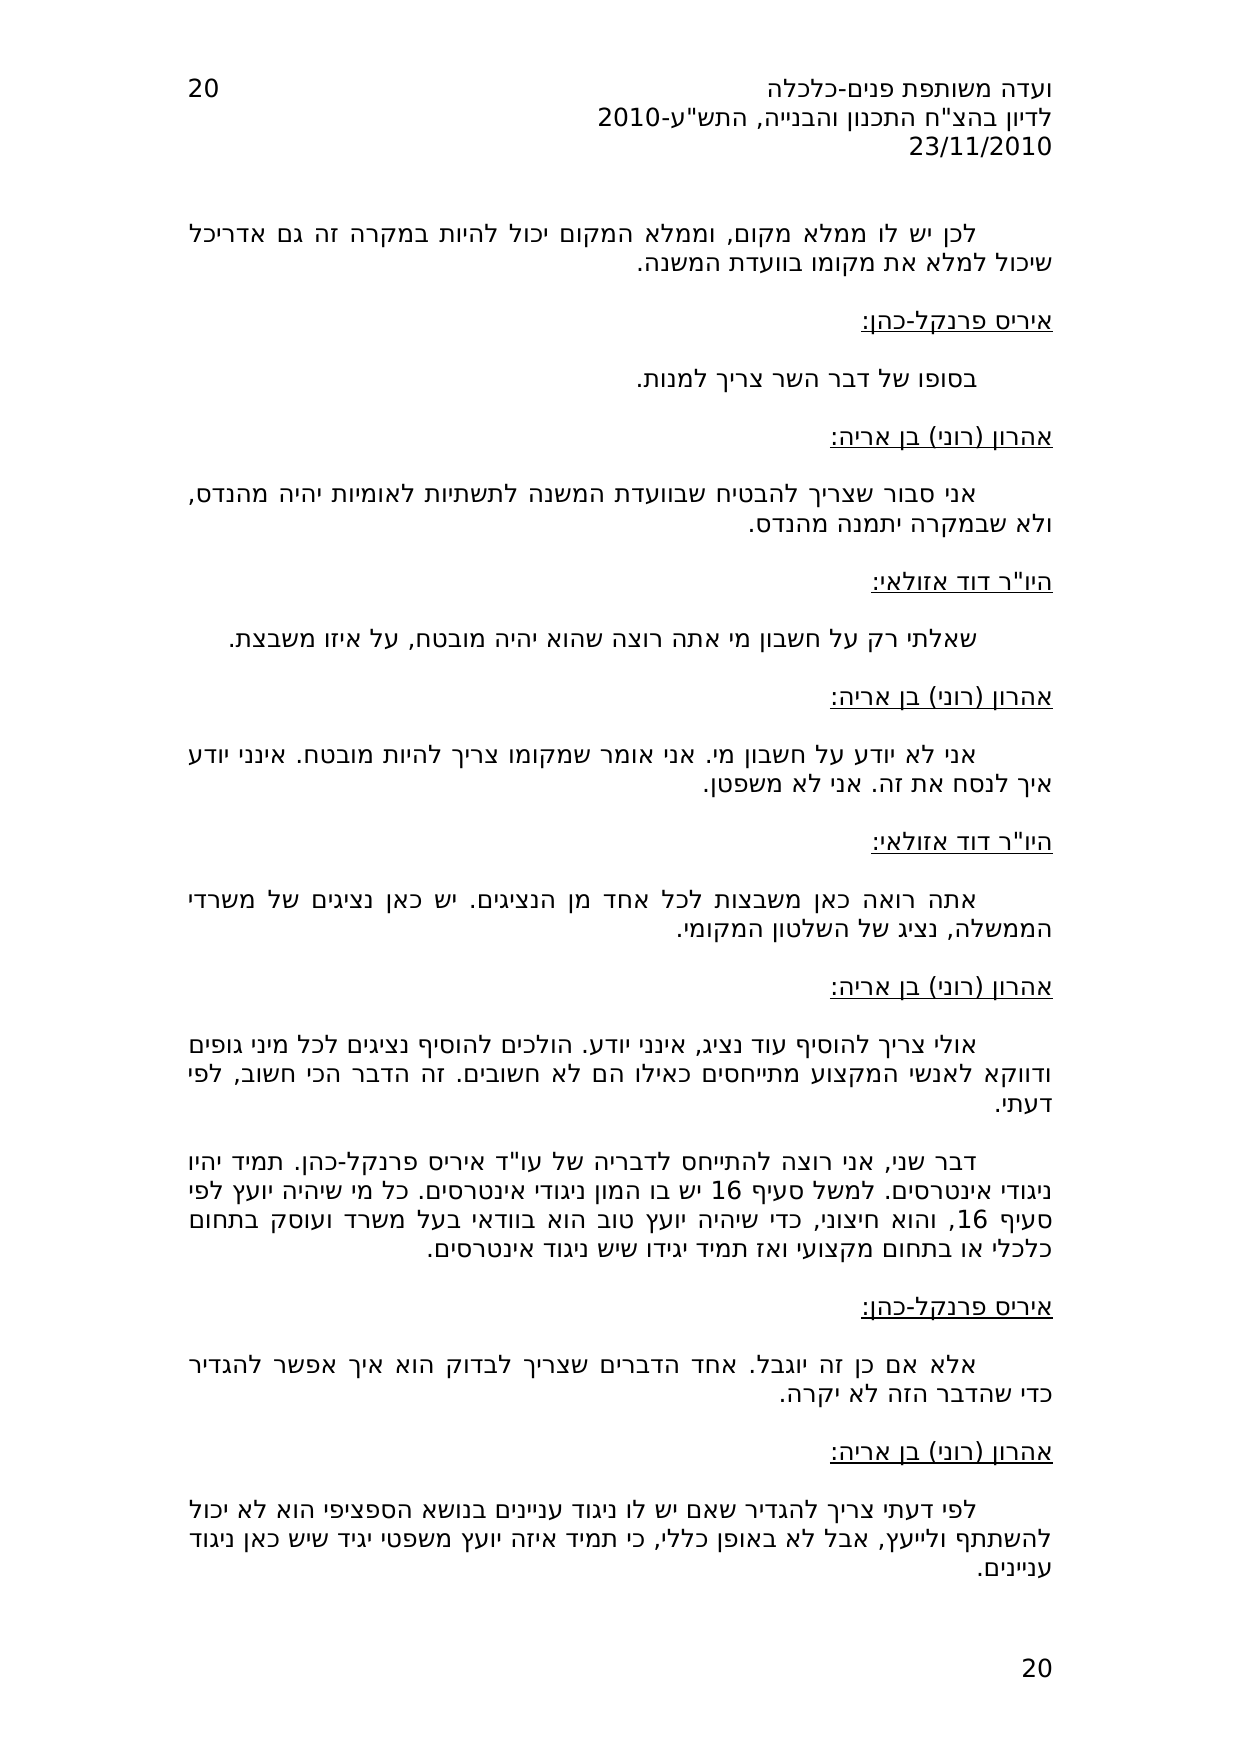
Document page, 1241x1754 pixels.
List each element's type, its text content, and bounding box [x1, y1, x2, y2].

text אהרון (רוני) בן אריה: [187, 682, 1053, 712]
text אתה רואה כאן משבצות לכל אחד מן הנציגים. יש כאן נציגים של משרדי הממשלה, נציג של השלטון המקומי. [187, 885, 1053, 944]
text אולי צריך להוסיף עוד נציג, אינני יודע. הולכים להוסיף נציגים לכל מיני גופים ודווקא לאנשי המקצוע מתייחסים כאילו הם לא חשובים. זה הדבר הכי חשוב, לפי דעתי. [187, 1030, 1053, 1118]
text אהרון (רוני) בן אריה: [187, 1437, 1053, 1466]
text אהרון (רוני) בן אריה: [187, 972, 1053, 1002]
text שאלתי רק על חשבון מי אתה רוצה שהוא יהיה מובטח, על איזו משבצת. [187, 624, 1053, 654]
text אהרון (רוני) בן אריה: [187, 422, 1053, 451]
text איריס פרנקל-כהן: [187, 1292, 1053, 1321]
text לכן יש לו ממלא מקום, וממלא המקום יכול להיות במקרה זה גם אדריכל שיכול למלא את מקומו בוועדת המשנה. [187, 219, 1053, 277]
text היו"ר דוד אזולאי: [187, 567, 1053, 596]
text היו"ר דוד אזולאי: [187, 827, 1053, 857]
text אלא אם כן זה יוגבל. אחד הדברים שצריך לבדוק הוא איך אפשר להגדיר כדי שהדבר הזה לא יקרה. [187, 1350, 1053, 1408]
text אני סבור שצריך להבטיח שבוועדת המשנה לתשתיות לאומיות יהיה מהנדס, ולא שבמקרה יתמנה מהנדס. [187, 479, 1053, 538]
text בסופו של דבר השר צריך למנות. [187, 364, 1053, 393]
text דבר שני, אני רוצה להתייחס לדבריה של עו"ד איריס פרנקל-כהן. תמיד יהיו ניגודי אינטרסים. למשל סעיף 16 יש בו המון ניגודי אינטרסים. כל מי שיהיה יועץ לפי סעיף 16, והוא חיצוני, כדי שיהיה יועץ טוב הוא בוודאי בעל משרד ועוסק בתחום כלכלי או בתחום מקצועי ואז תמיד יגידו שיש ניגוד אינטרסים. [187, 1147, 1053, 1263]
text לפי דעתי צריך להגדיר שאם יש לו ניגוד עניינים בנושא הספציפי הוא לא יכול להשתתף ולייעץ, אבל לא באופן כללי, כי תמיד איזה יועץ משפטי יגיד שיש כאן ניגוד עניינים. [187, 1495, 1053, 1582]
text אני לא יודע על חשבון מי. אני אומר שמקומו צריך להיות מובטח. אינני יודע איך לנסח את זה. אני לא משפטן. [187, 740, 1053, 799]
text איריס פרנקל-כהן: [187, 306, 1053, 335]
